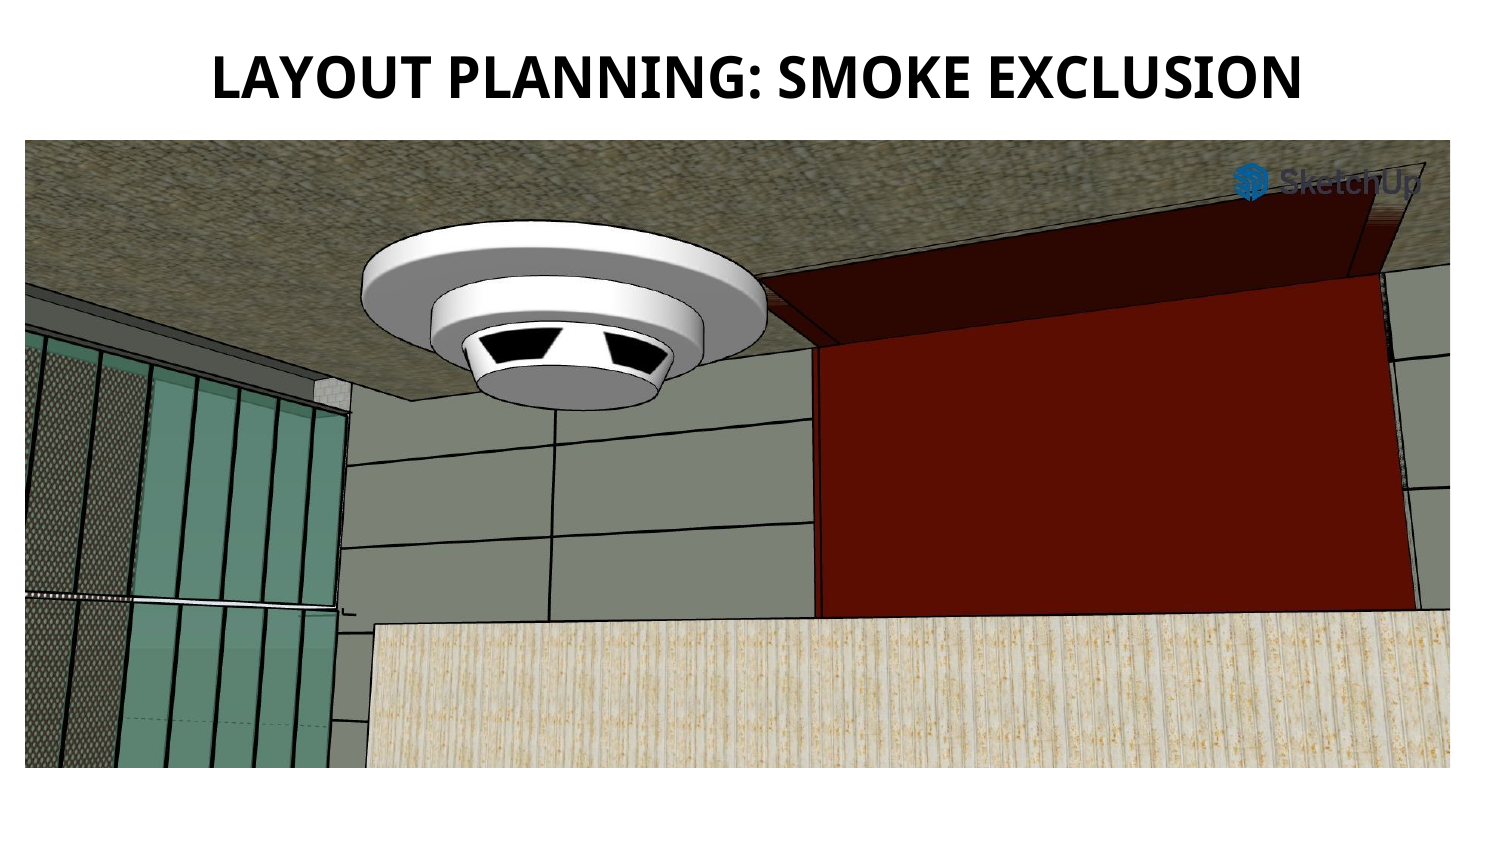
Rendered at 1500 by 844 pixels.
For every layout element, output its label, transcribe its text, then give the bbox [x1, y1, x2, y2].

text LAYOUT PLANNING: SMOKE EXCLUSION [99, 36, 1415, 116]
picture [25, 140, 1451, 768]
